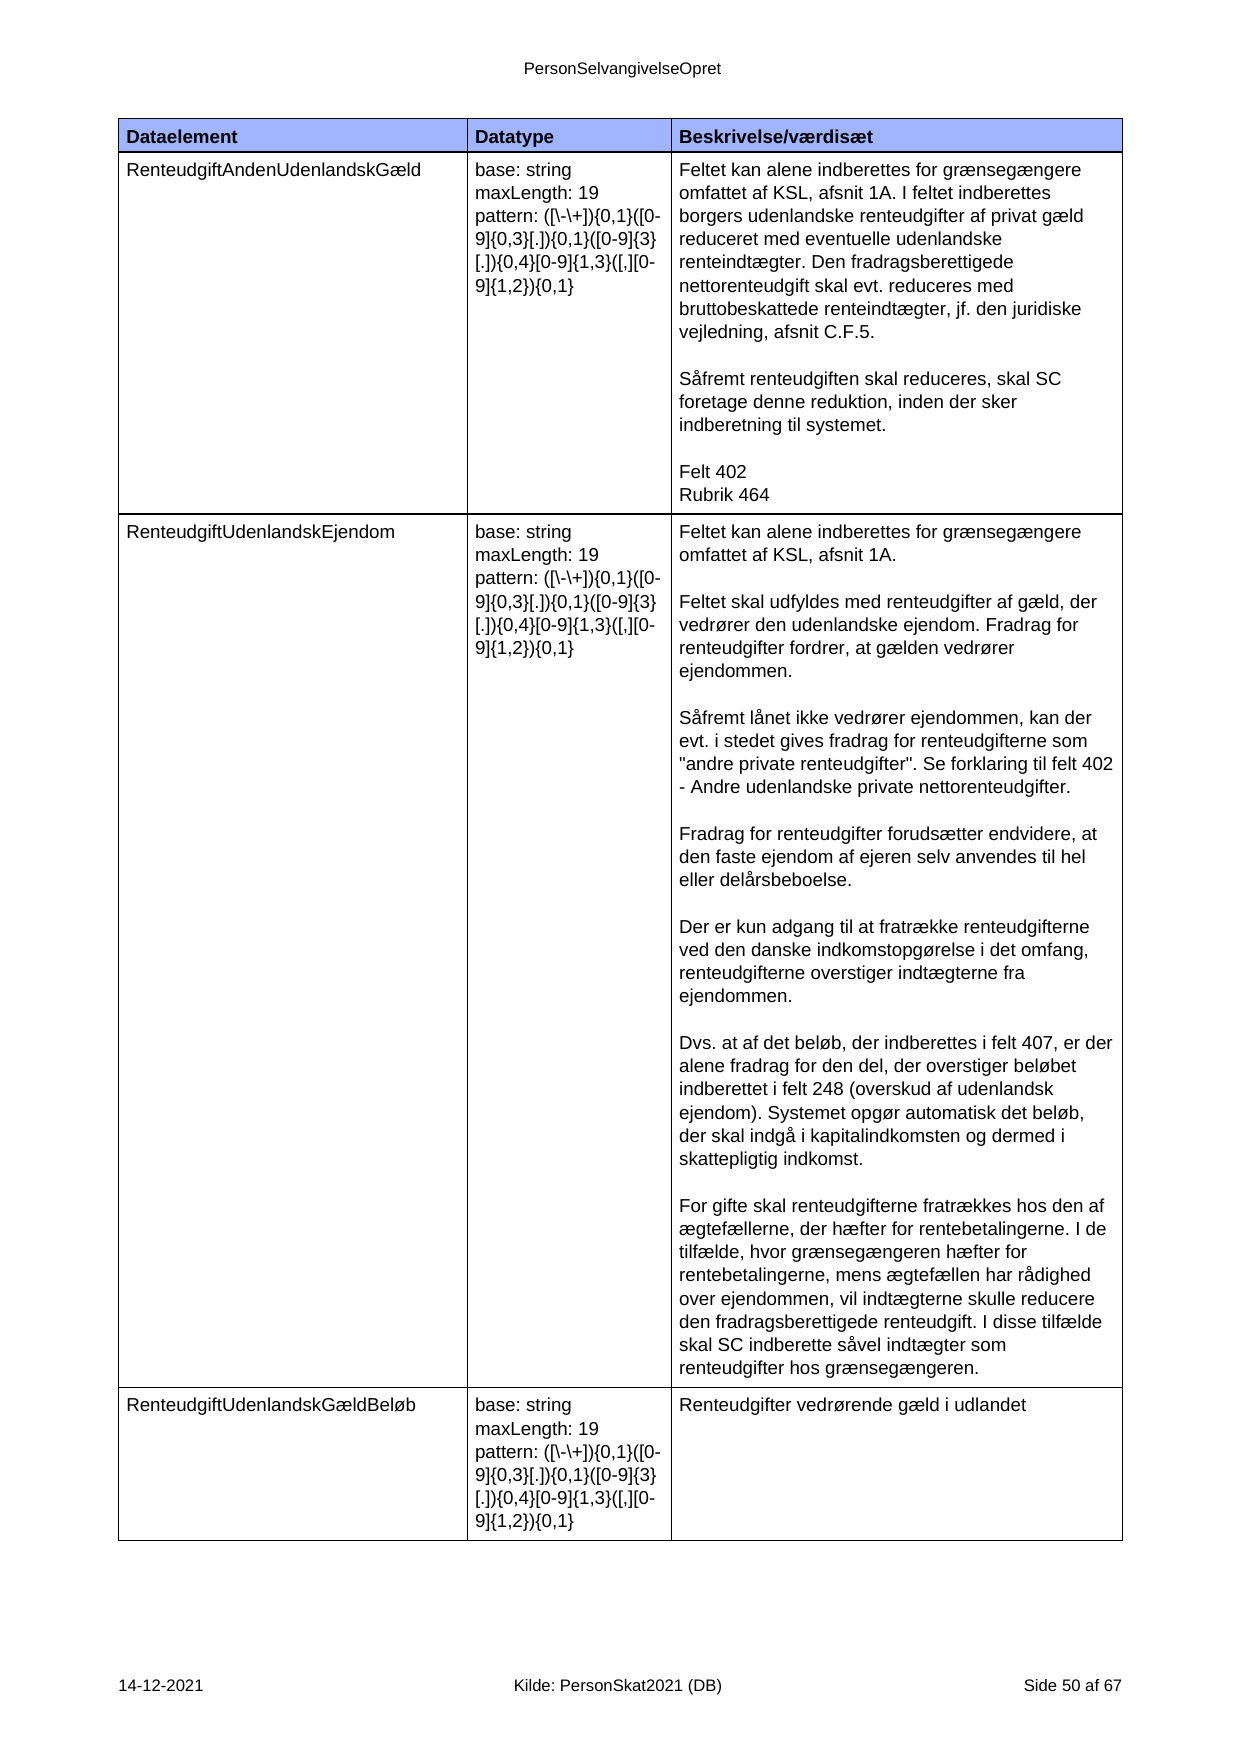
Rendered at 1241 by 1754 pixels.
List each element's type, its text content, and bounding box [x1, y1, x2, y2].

table_cell Feltet kan alene indberettes for grænsegængere omfattet af KSL, afsnit 1A. I feltet indberettes borgers udenlandske renteudgifter af privat gæld reduceret med eventuelle udenlandske renteindtægter. Den fradragsberettigede nettorenteudgift skal evt. reduceres med bruttobeskattede renteindtægter, jf. den juridiske vejledning, afsnit C.F.5. Såfremt renteudgiften skal reduceres, skal SC foretage denne reduktion, inden der sker indberetning til systemet. Felt 402 Rubrik 464 [672, 153, 1122, 513]
table_cell RenteudgiftUdenlandskEjendom [119, 515, 467, 1387]
table_header Datatype [468, 119, 671, 151]
table_cell base: string maxLength: 19 pattern: ([\-\+]){0,1}([0-9]{0,3}[.]){0,1}([0-9]{3}[.]){0,4}[0-9]{1,3}([,][0-9]{1,2}){0,1} [468, 153, 671, 513]
table_header Dataelement [119, 119, 467, 151]
table_cell Feltet kan alene indberettes for grænsegængere omfattet af KSL, afsnit 1A. Feltet skal udfyldes med renteudgifter af gæld, der vedrører den udenlandske ejendom. Fradrag for renteudgifter fordrer, at gælden vedrører ejendommen. Såfremt lånet ikke vedrører ejendommen, kan der evt. i stedet gives fradrag for renteudgifterne som "andre private renteudgifter". Se forklaring til felt 402 - Andre udenlandske private nettorenteudgifter. Fradrag for renteudgifter forudsætter endvidere, at den faste ejendom af ejeren selv anvendes til hel eller delårsbeboelse. Der er kun adgang til at fratrække renteudgifterne ved den danske indkomstopgørelse i det omfang, renteudgifterne overstiger indtægterne fra ejendommen. Dvs. at af det beløb, der indberettes i felt 407, er der alene fradrag for den del, der overstiger beløbet indberettet i felt 248 (overskud af udenlandsk ejendom). Systemet opgør automatisk det beløb, der skal indgå i kapitalindkomsten og dermed i skattepligtig indkomst. For gifte skal renteudgifterne fratrækkes hos den af ægtefællerne, der hæfter for rentebetalingerne. I de tilfælde, hvor grænsegængeren hæfter for rentebetalingerne, mens ægtefællen har rådighed over ejendommen, vil indtægterne skulle reducere den fradragsberettigede renteudgift. I disse tilfælde skal SC indberette såvel indtægter som renteudgifter hos grænsegængeren. [672, 515, 1122, 1387]
table_cell RenteudgiftUdenlandskGældBeløb [119, 1388, 467, 1540]
table_cell base: string maxLength: 19 pattern: ([\-\+]){0,1}([0-9]{0,3}[.]){0,1}([0-9]{3}[.]){0,4}[0-9]{1,3}([,][0-9]{1,2}){0,1} [468, 515, 671, 1387]
table_cell base: string maxLength: 19 pattern: ([\-\+]){0,1}([0-9]{0,3}[.]){0,1}([0-9]{3}[.]){0,4}[0-9]{1,3}([,][0-9]{1,2}){0,1} [468, 1388, 671, 1540]
table_cell RenteudgiftAndenUdenlandskGæld [119, 153, 467, 513]
table_header Beskrivelse/værdisæt [672, 119, 1122, 151]
table_cell Renteudgifter vedrørende gæld i udlandet [672, 1388, 1122, 1540]
